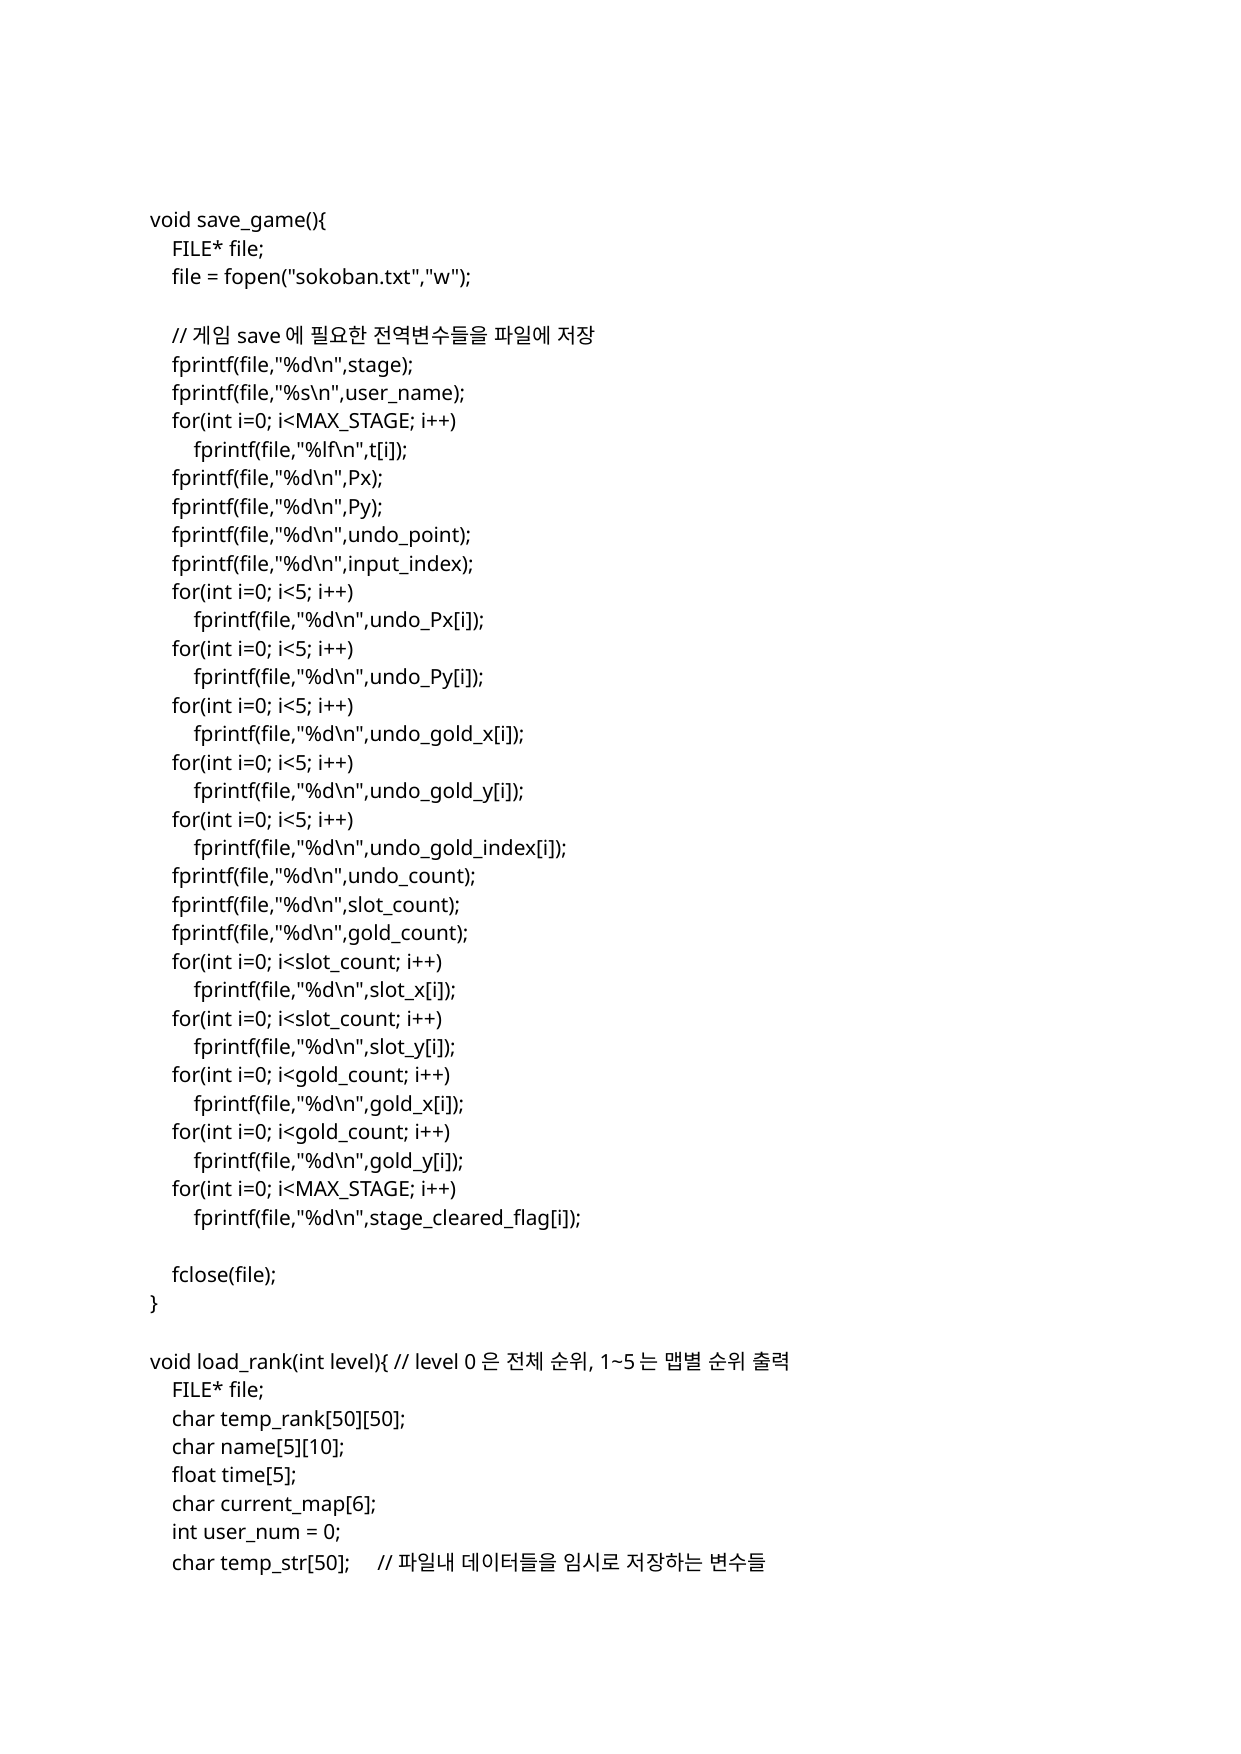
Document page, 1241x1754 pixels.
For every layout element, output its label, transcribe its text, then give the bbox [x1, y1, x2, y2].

text fclose(file); [150, 1260, 1090, 1288]
text void save_game(){ [150, 206, 1090, 234]
text for(int i=0; i<MAX_STAGE; i++) [150, 1174, 1090, 1203]
text for(int i=0; i<5; i++) [150, 577, 1090, 606]
text fprintf(file,"%d\n",undo_gold_index[i]); [150, 833, 1090, 862]
text } [150, 1288, 1090, 1317]
text fprintf(file,"%d\n",slot_count); [150, 890, 1090, 918]
text fprintf(file,"%d\n",slot_y[i]); [150, 1032, 1090, 1061]
text fprintf(file,"%d\n",undo_Py[i]); [150, 662, 1090, 691]
text // 게임 save에 필요한 전역변수들을 파일에 저장 [150, 319, 1090, 350]
text char name[5][10]; [150, 1432, 1090, 1461]
text for(int i=0; i<slot_count; i++) [150, 1004, 1090, 1032]
text for(int i=0; i<gold_count; i++) [150, 1061, 1090, 1089]
text void load_rank(int level){ // level 0은 전체 순위, 1~5는 맵별 순위 출력 [150, 1345, 1090, 1375]
text char temp_rank[50][50]; [150, 1404, 1090, 1432]
text fprintf(file,"%d\n",undo_point); [150, 520, 1090, 549]
text fprintf(file,"%d\n",Py); [150, 492, 1090, 520]
text for(int i=0; i<5; i++) [150, 634, 1090, 662]
text fprintf(file,"%d\n",gold_x[i]); [150, 1089, 1090, 1117]
text fprintf(file,"%lf\n",t[i]); [150, 435, 1090, 463]
text for(int i=0; i<5; i++) [150, 691, 1090, 719]
text for(int i=0; i<5; i++) [150, 805, 1090, 833]
text fprintf(file,"%d\n",gold_count); [150, 918, 1090, 947]
text float time[5]; [150, 1461, 1090, 1489]
text fprintf(file,"%d\n",undo_Px[i]); [150, 606, 1090, 634]
text fprintf(file,"%d\n",stage_cleared_flag[i]); [150, 1203, 1090, 1231]
text fprintf(file,"%d\n",input_index); [150, 549, 1090, 577]
text char current_map[6]; [150, 1489, 1090, 1517]
text char temp_str[50]; // 파일내 데이터들을 임시로 저장하는 변수들 [150, 1546, 1090, 1576]
text int user_num = 0; [150, 1517, 1090, 1546]
text fprintf(file,"%d\n",gold_y[i]); [150, 1146, 1090, 1174]
text FILE* file; [150, 234, 1090, 262]
text file = fopen("sokoban.txt","w"); [150, 262, 1090, 291]
text for(int i=0; i<slot_count; i++) [150, 947, 1090, 975]
text fprintf(file,"%d\n",Px); [150, 463, 1090, 492]
text fprintf(file,"%d\n",stage); [150, 350, 1090, 378]
text for(int i=0; i<5; i++) [150, 748, 1090, 776]
text for(int i=0; i<gold_count; i++) [150, 1117, 1090, 1146]
text fprintf(file,"%d\n",undo_count); [150, 862, 1090, 890]
text for(int i=0; i<MAX_STAGE; i++) [150, 407, 1090, 435]
text FILE* file; [150, 1375, 1090, 1404]
text fprintf(file,"%d\n",undo_gold_x[i]); [150, 719, 1090, 748]
text fprintf(file,"%d\n",undo_gold_y[i]); [150, 776, 1090, 805]
text fprintf(file,"%d\n",slot_x[i]); [150, 975, 1090, 1004]
text fprintf(file,"%s\n",user_name); [150, 378, 1090, 407]
